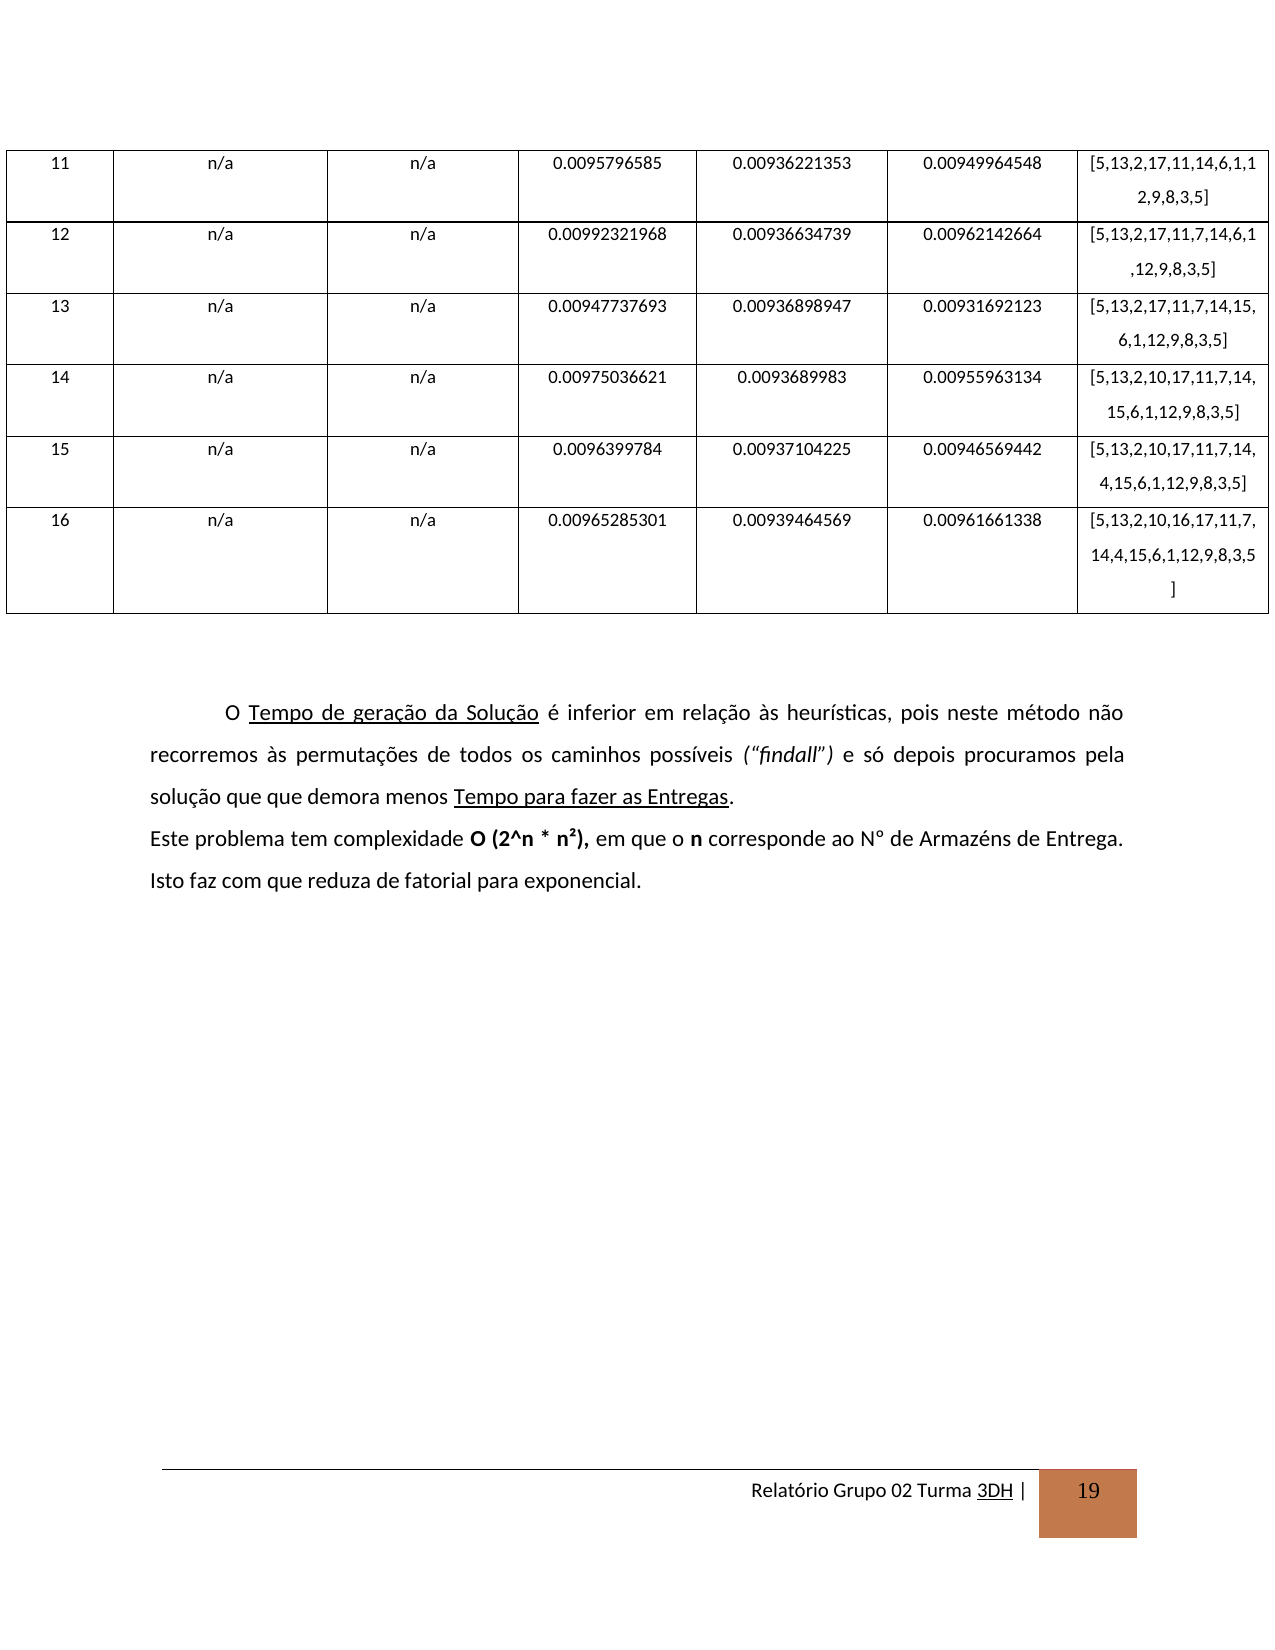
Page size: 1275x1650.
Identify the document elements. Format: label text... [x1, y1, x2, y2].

table_cell n/a [328, 294, 518, 364]
table_cell 0.00961661338 [888, 508, 1077, 613]
table_cell 14 [7, 365, 113, 436]
table_cell 0.00939464569 [697, 508, 887, 613]
table_cell n/a [114, 437, 327, 507]
table_cell n/a [114, 365, 327, 436]
text Este problema tem complexidade O (2^n * n²), em que o n corresponde ao Nº de Armazéns de Entrega. Isto faz com que reduza de fatorial para exponencial. [150, 824, 1125, 894]
table_cell n/a [114, 223, 327, 293]
table_cell 0.00936898947 [697, 294, 887, 364]
table_cell 12 [7, 223, 113, 293]
table_cell 0.00992321968 [519, 223, 696, 293]
table_cell 0.0093689983 [697, 365, 887, 436]
table_cell n/a [328, 365, 518, 436]
table_cell 0.00949964548 [888, 151, 1077, 221]
table_cell [5,13,2,10,17,11,7,14,4,15,6,1,12,9,8,3,5] [1078, 437, 1268, 507]
table_cell n/a [328, 151, 518, 221]
table_cell 0.00931692123 [888, 294, 1077, 364]
table_cell [5,13,2,17,11,7,14,6,1,12,9,8,3,5] [1078, 223, 1268, 293]
table_cell [5,13,2,10,16,17,11,7,14,4,15,6,1,12,9,8,3,5] [1078, 508, 1268, 613]
table_cell 0.00975036621 [519, 365, 696, 436]
table_cell n/a [328, 437, 518, 507]
table_cell 11 [7, 151, 113, 221]
table_cell 0.00955963134 [888, 365, 1077, 436]
table_cell 16 [7, 508, 113, 613]
table_cell 0.0096399784 [519, 437, 696, 507]
table_cell 0.00937104225 [697, 437, 887, 507]
table_cell n/a [114, 151, 327, 221]
table_cell 0.00936634739 [697, 223, 887, 293]
table_cell [5,13,2,10,17,11,7,14,15,6,1,12,9,8,3,5] [1078, 365, 1268, 436]
table_cell 15 [7, 437, 113, 507]
table_cell n/a [114, 294, 327, 364]
table_cell 0.00965285301 [519, 508, 696, 613]
text O Tempo de geração da Solução é inferior em relação às heurísticas, pois neste método não recorremos às permutações de todos os caminhos possíveis (“findall”) e só depois procuramos pela solução que que demora menos Tempo para fazer as Entregas. [150, 698, 1125, 810]
table_cell 0.00962142664 [888, 223, 1077, 293]
table_cell n/a [114, 508, 327, 613]
table_cell 0.00946569442 [888, 437, 1077, 507]
table_cell 13 [7, 294, 113, 364]
table_cell n/a [328, 508, 518, 613]
table_cell [5,13,2,17,11,7,14,15,6,1,12,9,8,3,5] [1078, 294, 1268, 364]
table_cell [5,13,2,17,11,14,6,1,12,9,8,3,5] [1078, 151, 1268, 221]
table_cell 0.00936221353 [697, 151, 887, 221]
table_cell n/a [328, 223, 518, 293]
table_cell 0.00947737693 [519, 294, 696, 364]
table_cell 0.0095796585 [519, 151, 696, 221]
